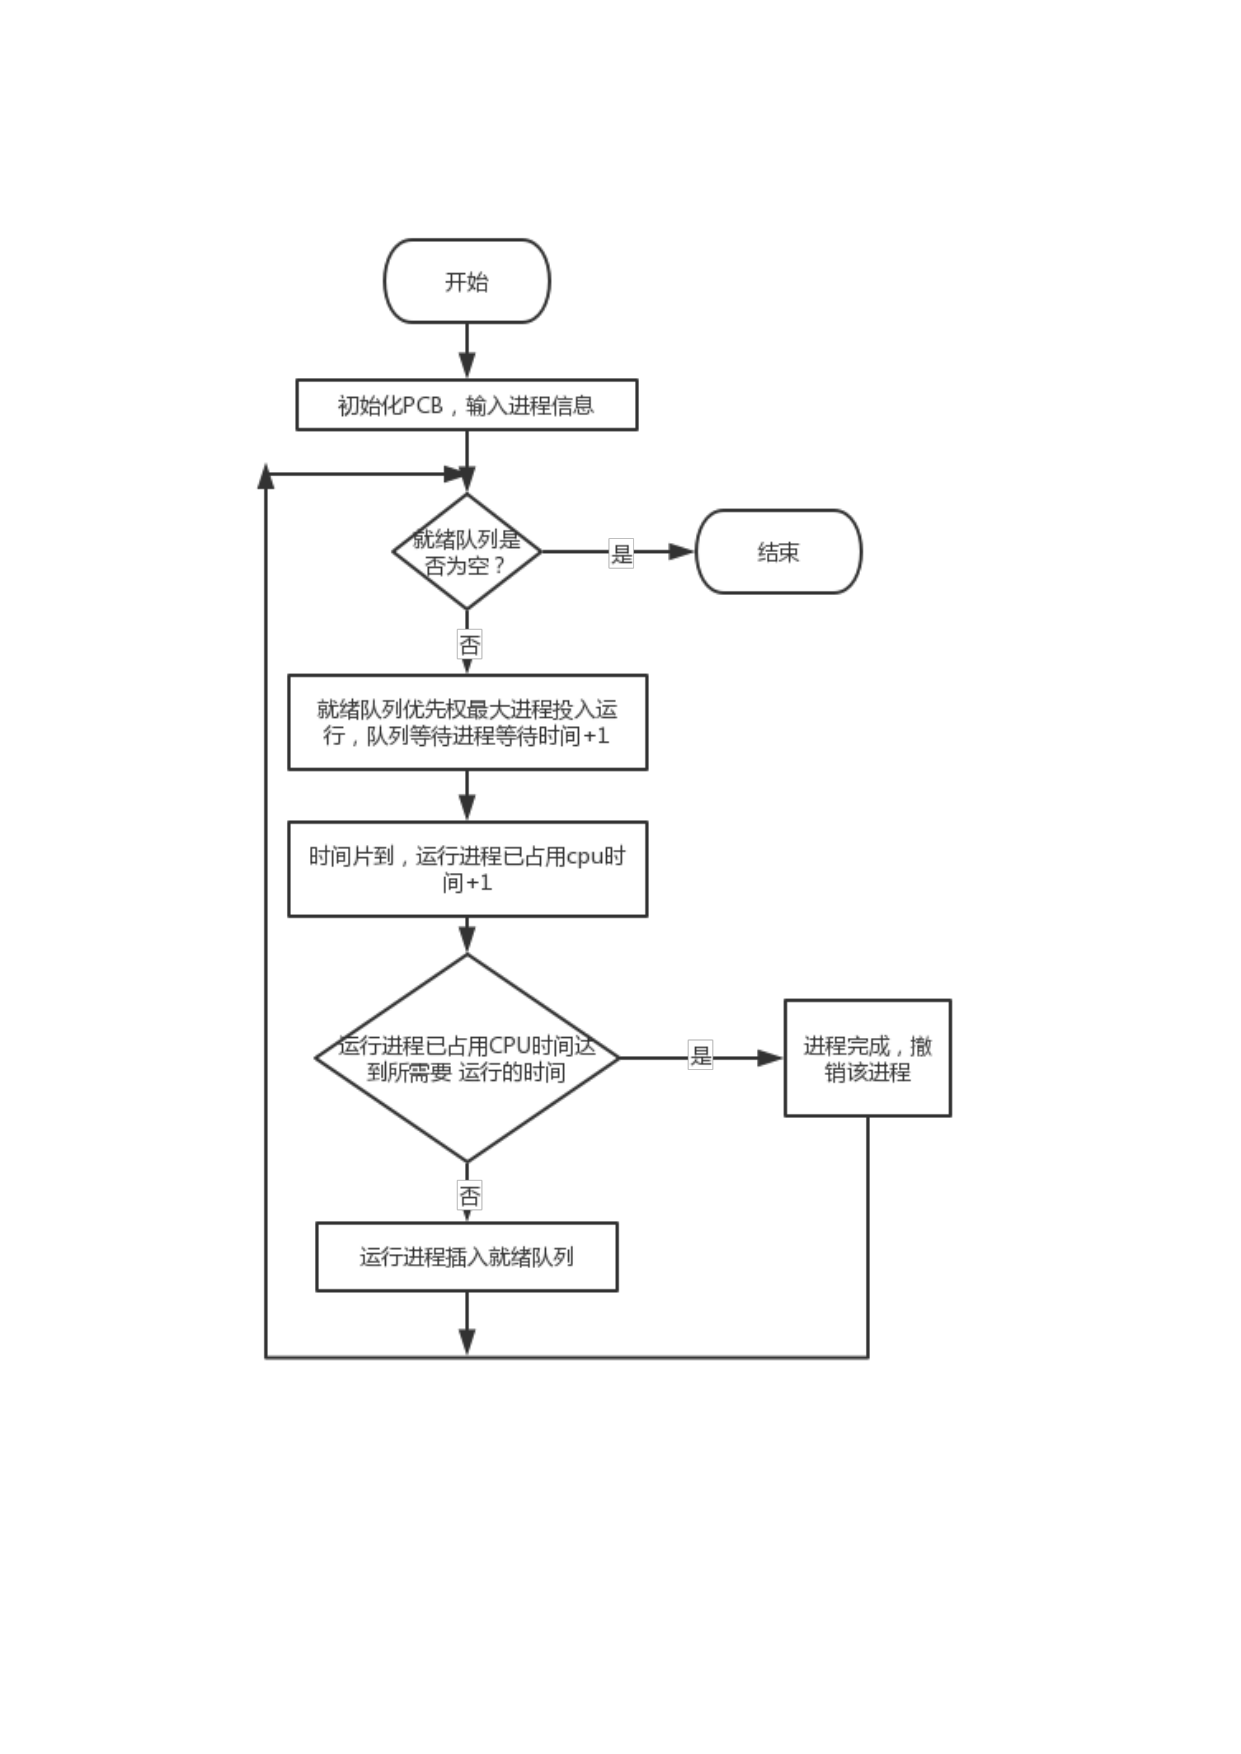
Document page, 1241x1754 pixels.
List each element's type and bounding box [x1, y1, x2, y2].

picture [187, 162, 1053, 1461]
